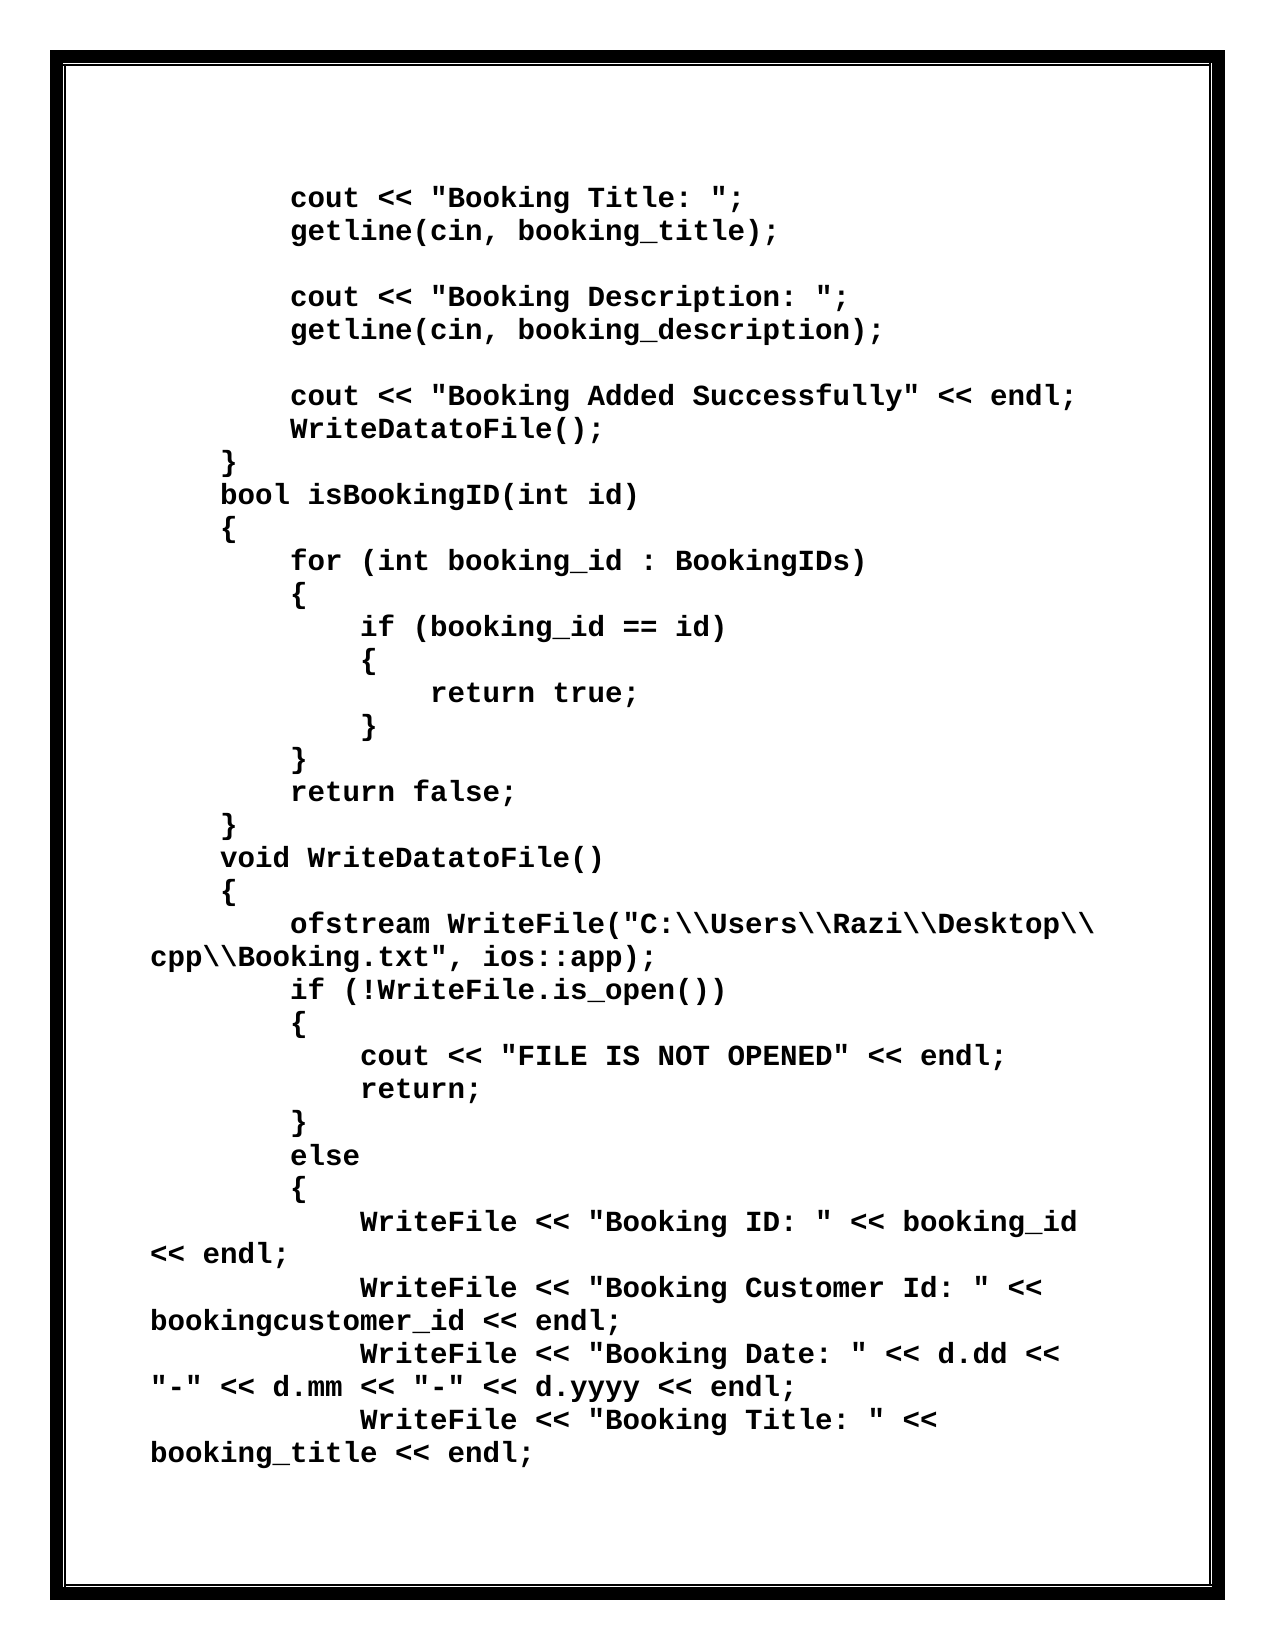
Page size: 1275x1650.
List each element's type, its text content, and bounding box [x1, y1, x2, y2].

text if (booking_id == id) [150, 612, 1125, 645]
text cout << "FILE IS NOT OPENED" << endl; [150, 1042, 1125, 1074]
text WriteDatatoFile(); [150, 414, 1125, 447]
text { [150, 513, 1125, 546]
text WriteFile << "Booking Title: " << booking_title << endl; [150, 1405, 1125, 1471]
text cout << "Booking Description: "; [150, 282, 1125, 315]
text { [150, 876, 1125, 909]
text } [150, 810, 1125, 843]
text for (int booking_id : BookingIDs) [150, 546, 1125, 579]
text return; [150, 1074, 1125, 1108]
text } [150, 1108, 1125, 1141]
text else [150, 1141, 1125, 1174]
text } [150, 711, 1125, 744]
text return true; [150, 678, 1125, 711]
text { [150, 645, 1125, 678]
text cout << "Booking Title: "; [150, 183, 1125, 216]
text WriteFile << "Booking Date: " << d.dd << "-" << d.mm << "-" << d.yyyy << endl; [150, 1339, 1125, 1405]
text ofstream WriteFile("C:\\Users\\Razi\\Desktop\\cpp\\Booking.txt", ios::app); [150, 909, 1125, 976]
text WriteFile << "Booking ID: " << booking_id << endl; [150, 1207, 1125, 1273]
text getline(cin, booking_description); [150, 315, 1125, 348]
text } [150, 447, 1125, 480]
text { [150, 1008, 1125, 1042]
text void WriteDatatoFile() [150, 843, 1125, 876]
text { [150, 1174, 1125, 1207]
text cout << "Booking Added Successfully" << endl; [150, 381, 1125, 414]
text { [150, 579, 1125, 612]
text if (!WriteFile.is_open()) [150, 976, 1125, 1008]
text } [150, 744, 1125, 777]
text WriteFile << "Booking Customer Id: " << bookingcustomer_id << endl; [150, 1273, 1125, 1339]
text bool isBookingID(int id) [150, 480, 1125, 513]
text getline(cin, booking_title); [150, 216, 1125, 249]
text return false; [150, 777, 1125, 810]
